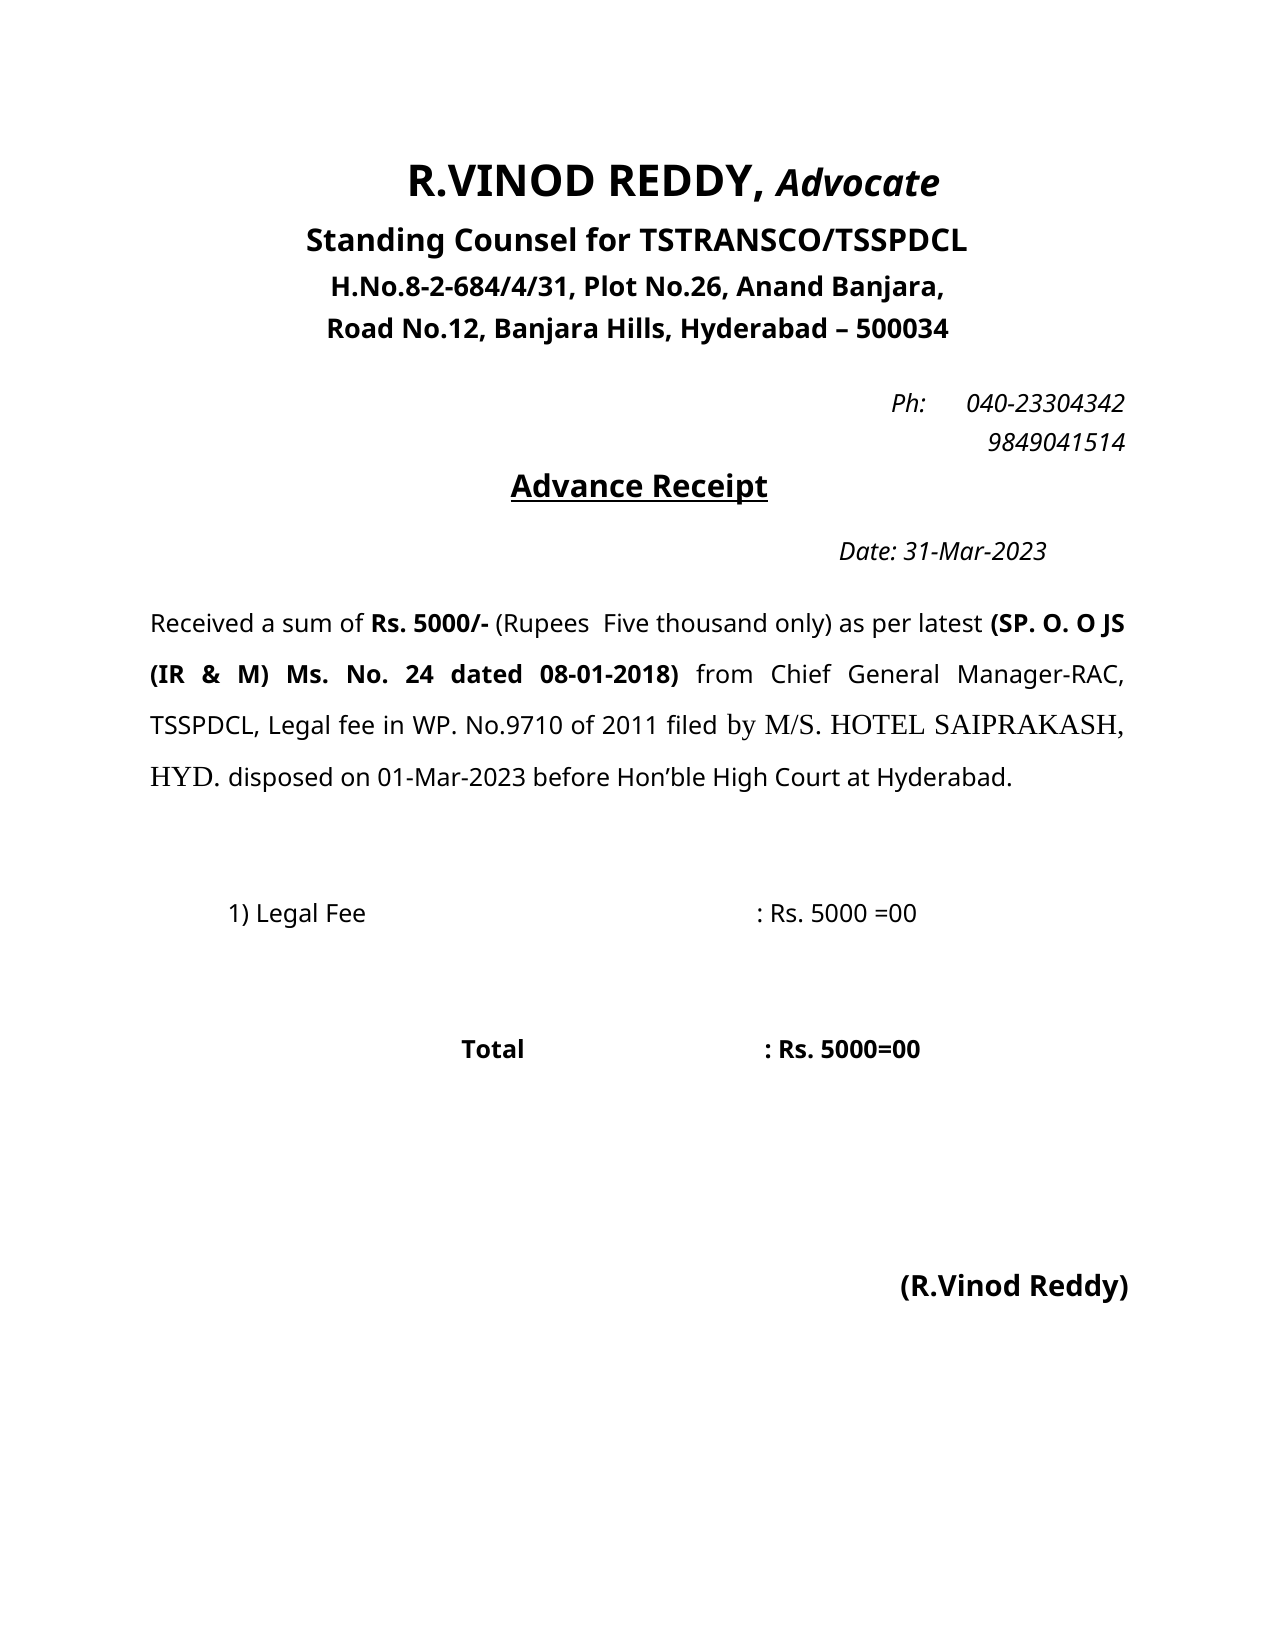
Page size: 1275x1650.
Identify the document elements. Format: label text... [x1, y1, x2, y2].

text R.VINOD REDDY, Advocate [227, 150, 1047, 209]
text Ph: 040-23304342 [150, 385, 1125, 419]
text Total : Rs. 5000=00 [227, 1031, 1010, 1065]
text Received a sum of Rs. 5000/- (Rupees Five thousand only) as per latest (SP. O. O JS (IR & M) Ms. No. 24 dated 08-01-2018) from Chief General Manager-RAC, TSSPDCL, Legal fee in WP. No.9710 of 2011 filed by M/S. HOTEL SAIPRAKASH, HYD. disposed on 01-Mar-2023 before Hon’ble High Court at Hyderabad. [150, 605, 1125, 793]
text (R.Vinod Reddy) [677, 1265, 1128, 1304]
text Standing Counsel for TSTRANSCO/TSSPDCL [227, 218, 1047, 261]
text Date: 31-Mar-2023 [227, 533, 1047, 567]
text Road No.12, Banjara Hills, Hyderabad – 500034 [150, 310, 1125, 347]
text H.No.8-2-684/4/31, Plot No.26, Anand Banjara, [150, 267, 1125, 304]
text 1) Legal Fee : Rs. 5000 =00 [227, 896, 1010, 929]
text Advance Receipt [150, 463, 1128, 506]
text 9849041514 [150, 424, 1125, 458]
